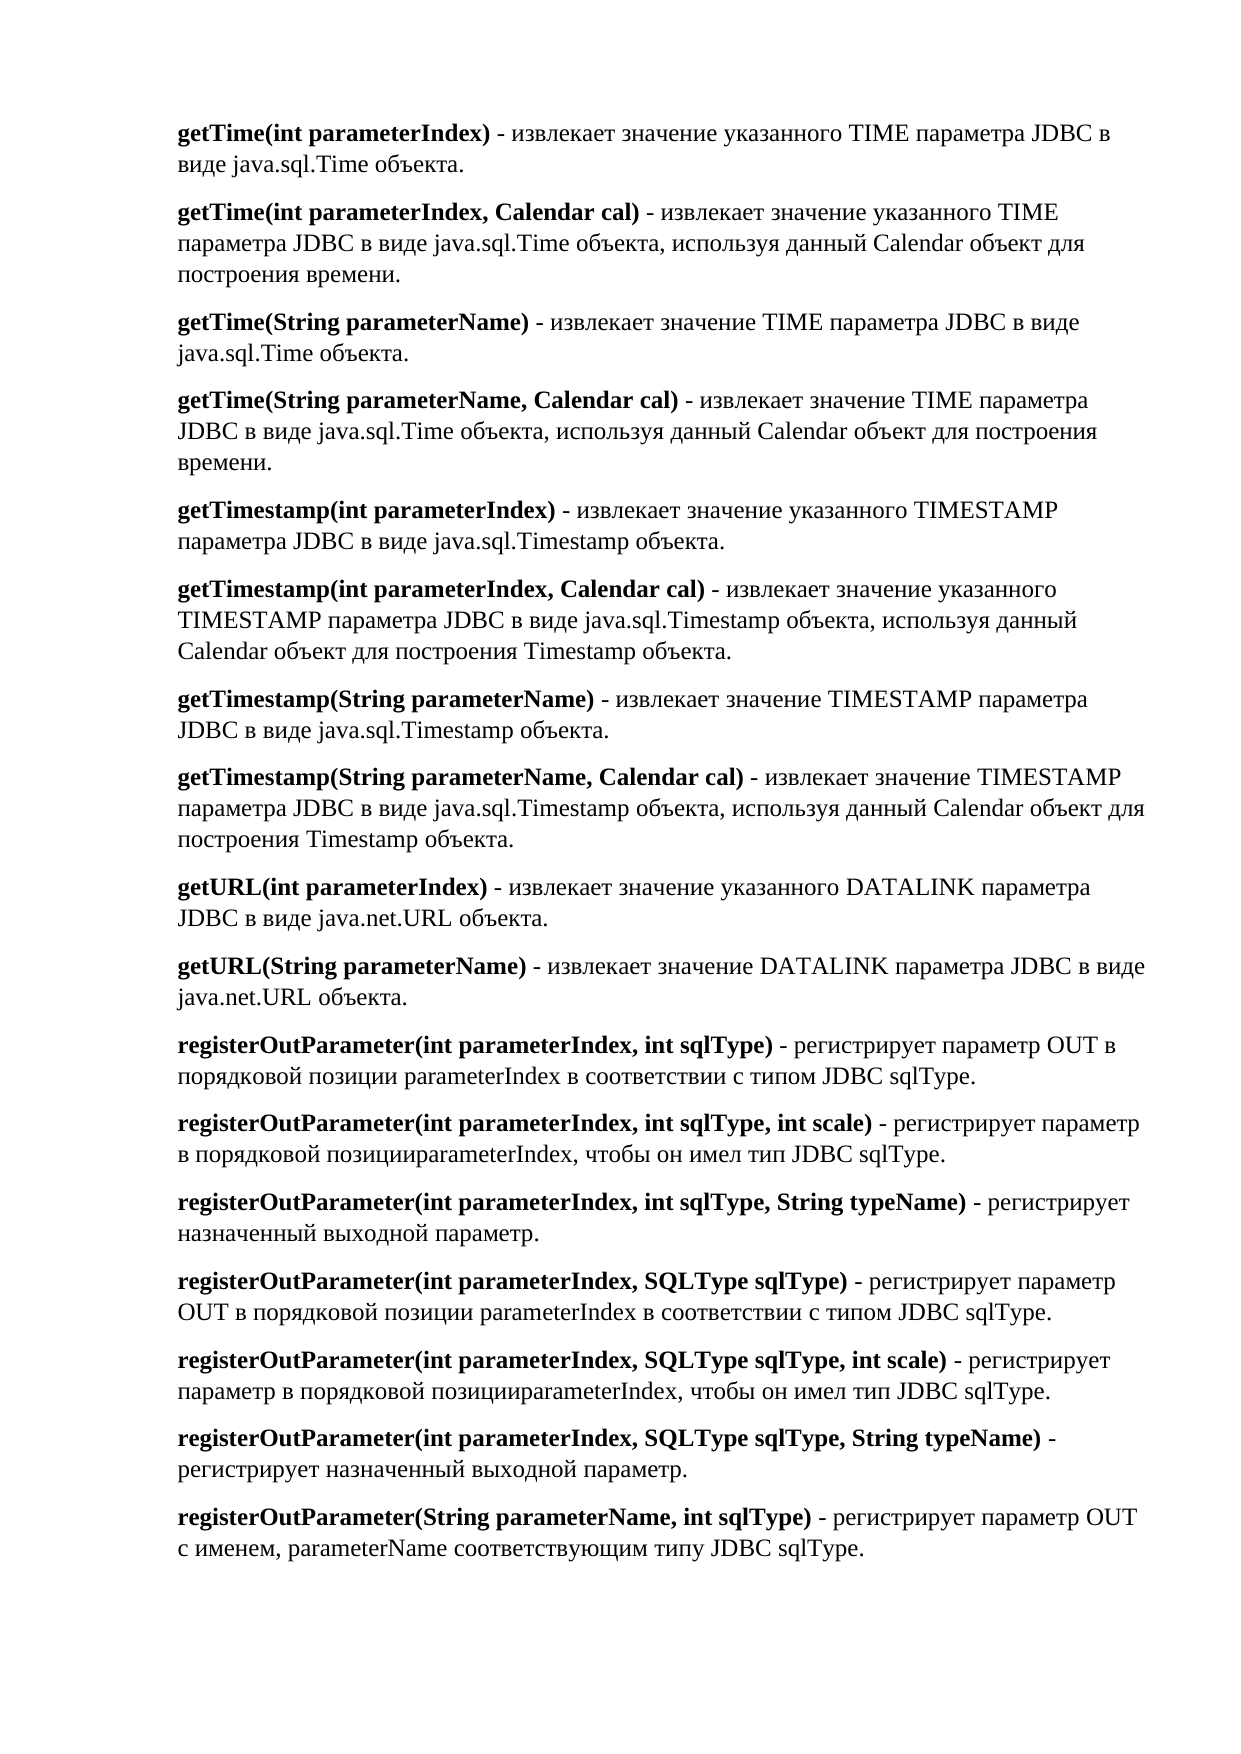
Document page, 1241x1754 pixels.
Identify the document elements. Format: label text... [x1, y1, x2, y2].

text getURL(int parameterIndex) - извлекает значение указанного DATALINK параметра JDBC в виде java.net.URL объекта. [177, 872, 1152, 932]
text getTime(String parameterName) - извлекает значение TIME параметра JDBC в виде java.sql.Time объекта. [177, 307, 1152, 366]
text registerOutParameter(int parameterIndex, int sqlType) - регистрирует параметр OUT в порядковой позиции parameterIndex в соответствии с типом JDBC sqlType. [177, 1030, 1152, 1089]
text getTimestamp(int parameterIndex, Calendar cal) - извлекает значение указанного TIMESTAMP параметра JDBC в виде java.sql.Timestamp объекта, используя данный Calendar объект для построения Timestamp объекта. [177, 574, 1152, 665]
text registerOutParameter(int parameterIndex, SQLType sqlType, int scale) - регистрирует параметр в порядковой позицииparameterIndex, чтобы он имел тип JDBC sqlType. [177, 1345, 1152, 1404]
text registerOutParameter(int parameterIndex, int sqlType, String typeName) - регистрирует назначенный выходной параметр. [177, 1187, 1152, 1247]
text getTime(int parameterIndex) - извлекает значение указанного TIME параметра JDBC в виде java.sql.Time объекта. [177, 118, 1152, 178]
text getTimestamp(int parameterIndex) - извлекает значение указанного TIMESTAMP параметра JDBC в виде java.sql.Timestamp объекта. [177, 495, 1152, 555]
text getURL(String parameterName) - извлекает значение DATALINK параметра JDBC в виде java.net.URL объекта. [177, 951, 1152, 1011]
text registerOutParameter(int parameterIndex, SQLType sqlType, String typeName) - регистрирует назначенный выходной параметр. [177, 1423, 1152, 1483]
text registerOutParameter(String parameterName, int sqlType) - регистрирует параметр OUT с именем, parameterName соответствующим типу JDBC sqlType. [177, 1502, 1152, 1562]
text registerOutParameter(int parameterIndex, int sqlType, int scale) - регистрирует параметр в порядковой позицииparameterIndex, чтобы он имел тип JDBC sqlType. [177, 1108, 1152, 1168]
text registerOutParameter(int parameterIndex, SQLType sqlType) - регистрирует параметр OUT в порядковой позиции parameterIndex в соответствии с типом JDBC sqlType. [177, 1266, 1152, 1326]
text getTimestamp(String parameterName) - извлекает значение TIMESTAMP параметра JDBC в виде java.sql.Timestamp объекта. [177, 684, 1152, 743]
text getTime(String parameterName, Calendar cal) - извлекает значение TIME параметра JDBC в виде java.sql.Time объекта, используя данный Calendar объект для построения времени. [177, 385, 1152, 476]
text getTimestamp(String parameterName, Calendar cal) - извлекает значение TIMESTAMP параметра JDBC в виде java.sql.Timestamp объекта, используя данный Calendar объект для построения Timestamp объекта. [177, 762, 1152, 853]
text getTime(int parameterIndex, Calendar cal) - извлекает значение указанного TIME параметра JDBC в виде java.sql.Time объекта, используя данный Calendar объект для построения времени. [177, 197, 1152, 288]
